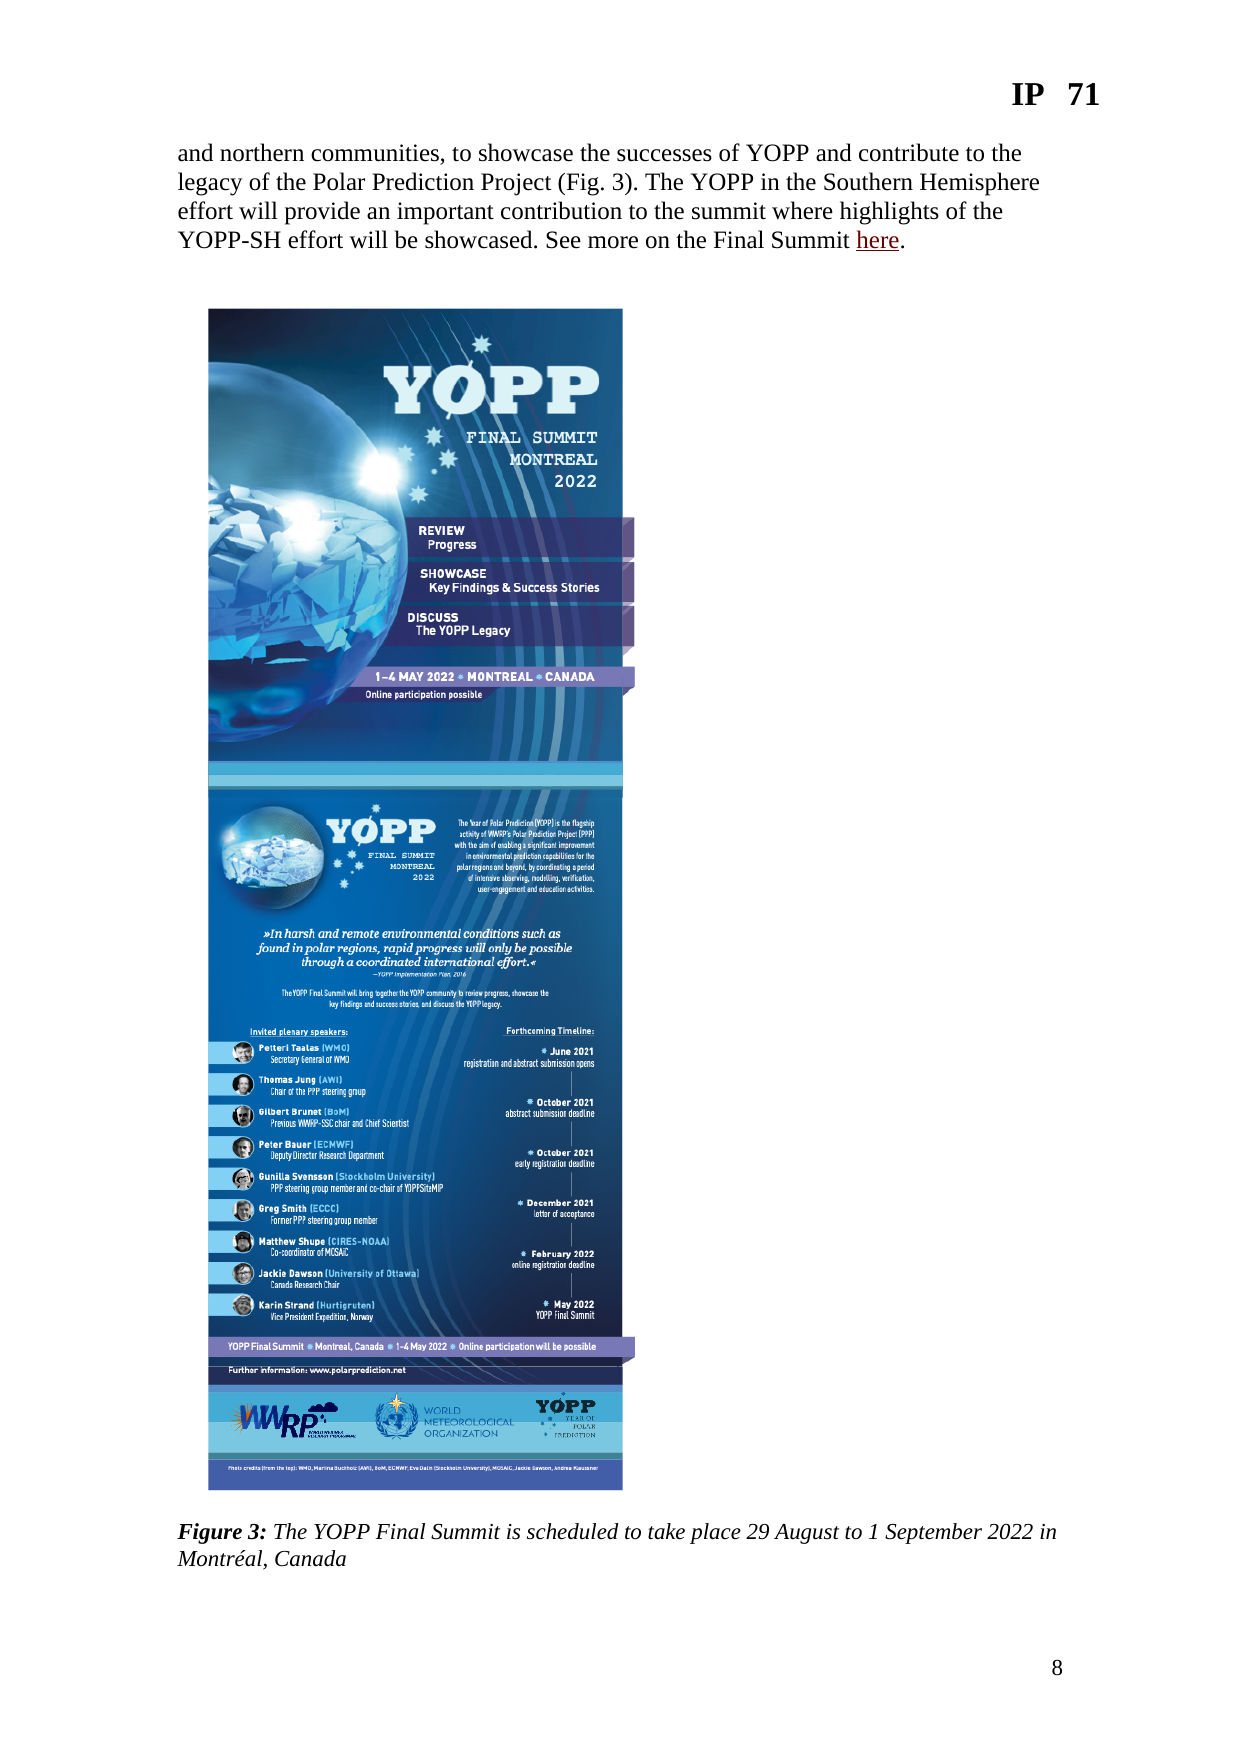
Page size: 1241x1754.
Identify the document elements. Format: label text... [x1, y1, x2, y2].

text Figure 3: The YOPP Final Summit is scheduled to take place 29 August to 1 September 2022 in Montréal, Canada [177, 1518, 1063, 1571]
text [177, 138, 1063, 253]
picture [177, 280, 650, 1519]
